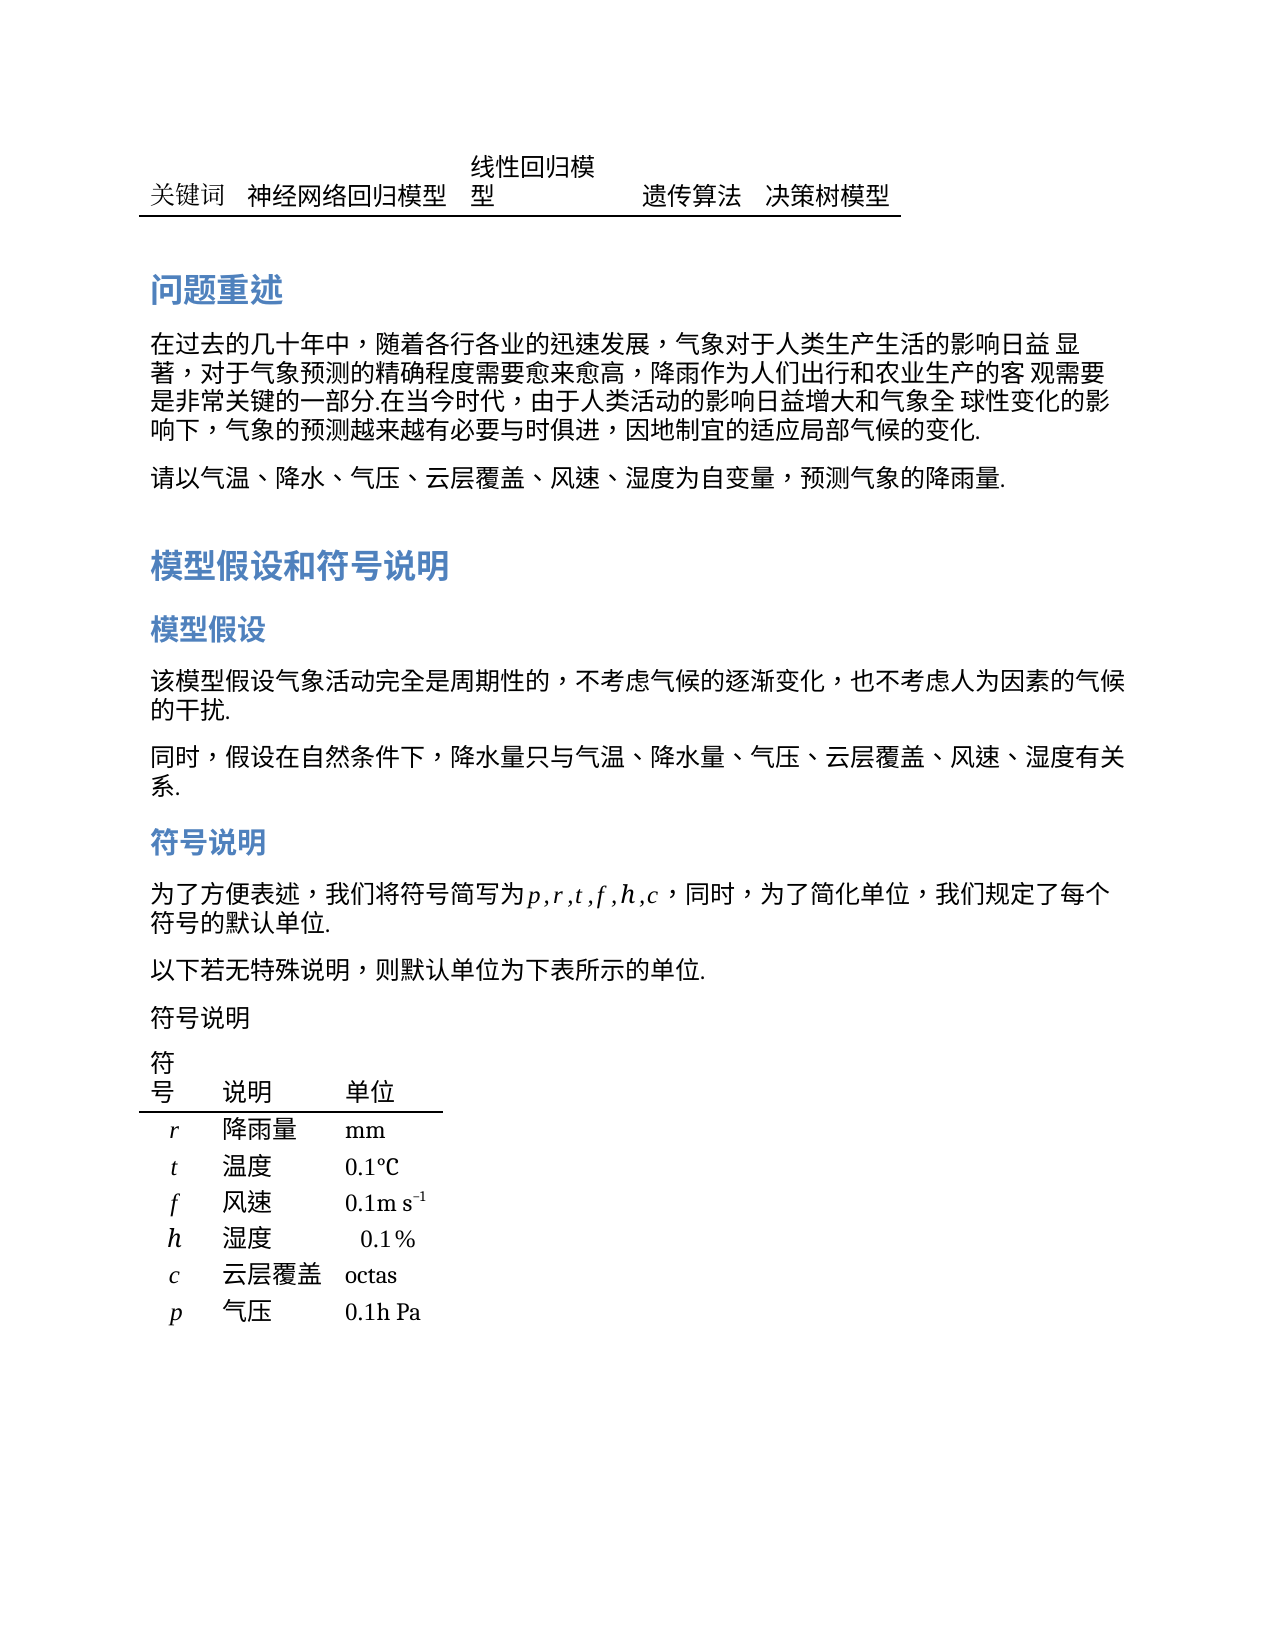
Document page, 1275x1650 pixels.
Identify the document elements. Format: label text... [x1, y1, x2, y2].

table_cell [139, 1113, 211, 1149]
table_cell h Pa [334, 1294, 443, 1330]
table_header 关键词 [139, 150, 236, 215]
table_cell 降雨量 [211, 1113, 334, 1149]
subtitle 符号说明 [150, 822, 1125, 862]
table_cell 风速 [211, 1185, 334, 1221]
table_header 遗传算法 [631, 150, 754, 215]
table_cell [334, 1221, 443, 1257]
text 请以气温、降水、气压、云层覆盖、风速、湿度为自变量，预测气象的降雨量. [150, 464, 1125, 493]
table_cell °C [334, 1149, 443, 1185]
table_header 符号 [139, 1046, 211, 1111]
table_cell [139, 1294, 211, 1330]
table_header 单位 [334, 1046, 443, 1111]
text 该模型假设气象活动完全是周期性的，不考虑气候的逐渐变化，也不考虑人为因素的气候的干扰. [150, 668, 1125, 725]
table_cell 湿度 [211, 1221, 334, 1257]
table_cell [139, 1258, 211, 1294]
text 在过去的几十年中，随着各行各业的迅速发展，气象对于人类生产生活的影响日益 显著，对于气象预测的精确程度需要愈来愈高，降雨作为人们出行和农业生产的客 观需要是非常关键的一部分.在当今时代，由于人类活动的影响日益增大和气象全 球性变化的影响下，气象的预测越来越有必要与时俱进，因地制宜的适应局部气候的变化. [150, 331, 1125, 446]
table_cell 云层覆盖 [211, 1258, 334, 1294]
table_cell 气压 [211, 1294, 334, 1330]
table_cell [139, 1185, 211, 1221]
table_cell [139, 1221, 211, 1257]
table_cell [139, 1149, 211, 1185]
text 为了方便表述，我们将符号简写为，同时，为了简化单位，我们规定了每个符号的默认单位. [150, 881, 1125, 938]
text 同时，假设在自然条件下，降水量只与气温、降水量、气压、云层覆盖、风速、湿度有关系. [150, 744, 1125, 802]
text 符号说明 [150, 1005, 1125, 1033]
table_cell octas [334, 1258, 443, 1294]
subtitle 模型假设 [150, 609, 1125, 649]
table_cell mm [334, 1113, 443, 1149]
table_header 神经网络回归模型 [236, 150, 459, 215]
text 以下若无特殊说明，则默认单位为下表所示的单位. [150, 957, 1125, 986]
table_cell 温度 [211, 1149, 334, 1185]
table_cell m s−1 [334, 1185, 443, 1221]
table_header 线性回归模型 [459, 150, 631, 215]
subtitle 模型假设和符号说明 [150, 543, 1125, 589]
subtitle 问题重述 [150, 267, 1125, 312]
table_header 决策树模型 [754, 150, 901, 215]
table_header 说明 [211, 1046, 334, 1111]
